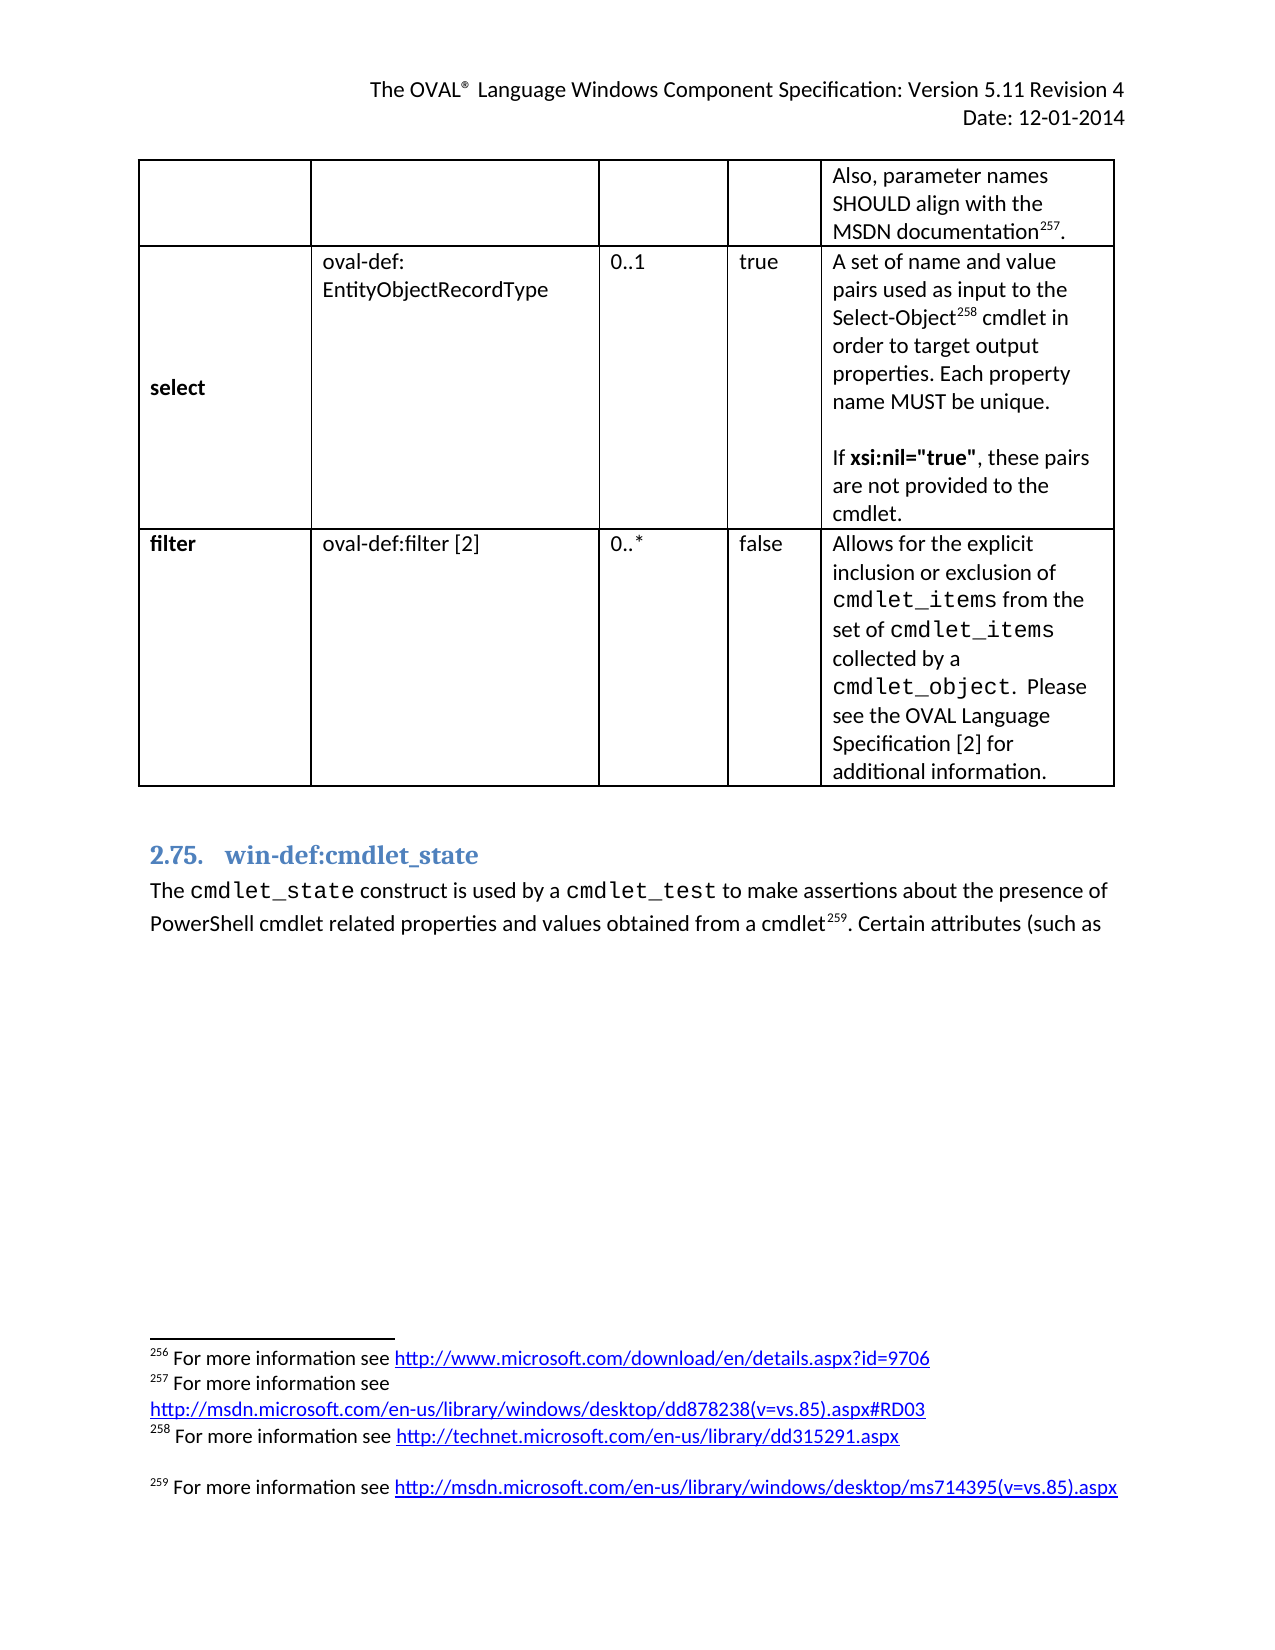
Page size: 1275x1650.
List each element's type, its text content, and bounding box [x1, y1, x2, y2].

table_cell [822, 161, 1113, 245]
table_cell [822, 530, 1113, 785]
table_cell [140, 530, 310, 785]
text The cmdlet_state construct is used by a cmdlet_test to make assertions about the presence of PowerShell cmdlet related properties and values obtained from a cmdlet. Certain attributes (such as nouns, verbs, and parameter names) SHOULD align with the MSDN documentation. [150, 876, 1125, 969]
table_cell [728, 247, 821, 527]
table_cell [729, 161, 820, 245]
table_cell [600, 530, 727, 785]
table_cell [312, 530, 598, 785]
subtitle win-def:cmdlet_state [150, 840, 1125, 871]
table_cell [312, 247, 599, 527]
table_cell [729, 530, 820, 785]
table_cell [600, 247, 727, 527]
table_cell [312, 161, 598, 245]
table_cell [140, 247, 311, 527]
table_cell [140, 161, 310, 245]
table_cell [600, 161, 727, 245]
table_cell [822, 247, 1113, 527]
